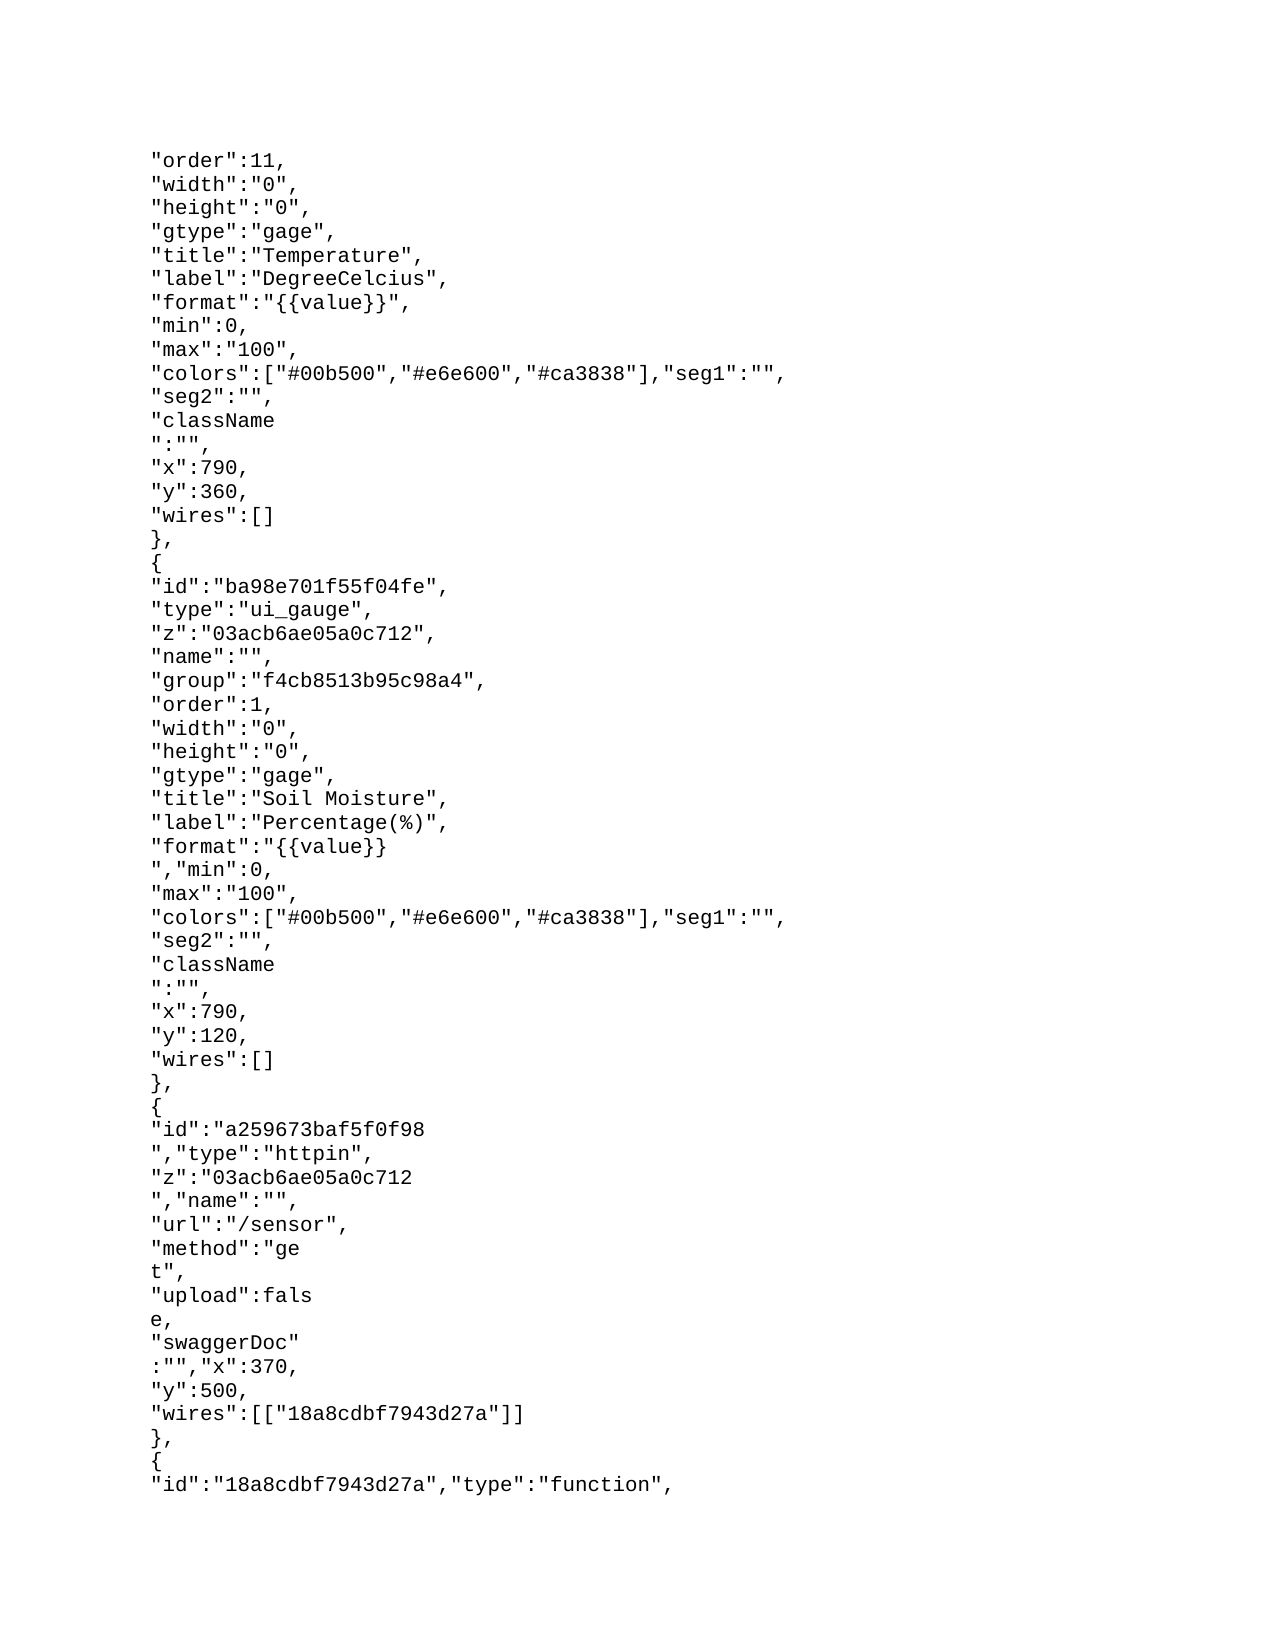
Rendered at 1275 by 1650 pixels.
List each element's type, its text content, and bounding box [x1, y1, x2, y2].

text "seg2":"", [150, 930, 1125, 954]
text "format":"{{value}}", [150, 292, 1125, 316]
text e, [150, 1309, 1125, 1332]
text "gtype":"gage", [150, 765, 1125, 788]
text "wires":[["18a8cdbf7943d27a"]] [150, 1403, 1125, 1427]
text "type":"ui_gauge", [150, 599, 1125, 623]
text "order":11, [150, 150, 1125, 174]
text "z":"03acb6ae05a0c712", [150, 623, 1125, 647]
text "y":120, [150, 1025, 1125, 1048]
text "id":"18a8cdbf7943d27a","type":"function", [150, 1474, 1125, 1498]
text ":"", [150, 434, 1125, 457]
text "wires":[] [150, 505, 1125, 528]
text "x":790, [150, 1001, 1125, 1025]
text ","min":0, [150, 859, 1125, 883]
text "name":"", [150, 647, 1125, 670]
text "width":"0", [150, 174, 1125, 197]
text "width":"0", [150, 717, 1125, 741]
text "z":"03acb6ae05a0c712 [150, 1167, 1125, 1190]
text "label":"DegreeCelcius", [150, 268, 1125, 292]
text }, [150, 1072, 1125, 1096]
text "url":"/sensor", [150, 1214, 1125, 1238]
text ","name":"", [150, 1190, 1125, 1214]
text { [150, 1096, 1125, 1119]
text "format":"{{value}} [150, 836, 1125, 859]
text "seg2":"", [150, 386, 1125, 410]
text "className [150, 954, 1125, 978]
text "className [150, 410, 1125, 434]
text "group":"f4cb8513b95c98a4", [150, 670, 1125, 694]
text "height":"0", [150, 741, 1125, 765]
text "order":1, [150, 694, 1125, 717]
text "label":"Percentage(%)", [150, 812, 1125, 836]
text { [150, 1451, 1125, 1474]
text :"","x":370, [150, 1356, 1125, 1379]
text "method":"ge [150, 1238, 1125, 1261]
text ","type":"httpin", [150, 1143, 1125, 1167]
text "y":500, [150, 1379, 1125, 1403]
text "upload":fals [150, 1285, 1125, 1309]
text ":"", [150, 978, 1125, 1001]
text "id":"a259673baf5f0f98 [150, 1119, 1125, 1143]
text "wires":[] [150, 1048, 1125, 1072]
text }, [150, 528, 1125, 552]
text "colors":["#00b500","#e6e600","#ca3838"],"seg1":"", [150, 907, 1125, 930]
text t", [150, 1261, 1125, 1285]
text { [150, 552, 1125, 576]
text "max":"100", [150, 339, 1125, 363]
text "y":360, [150, 481, 1125, 505]
text "swaggerDoc" [150, 1332, 1125, 1356]
text "gtype":"gage", [150, 221, 1125, 244]
text "title":"Temperature", [150, 244, 1125, 268]
text "max":"100", [150, 883, 1125, 907]
text "min":0, [150, 316, 1125, 339]
text "id":"ba98e701f55f04fe", [150, 576, 1125, 599]
text "colors":["#00b500","#e6e600","#ca3838"],"seg1":"", [150, 363, 1125, 386]
text "x":790, [150, 457, 1125, 481]
text }, [150, 1427, 1125, 1451]
text "title":"Soil Moisture", [150, 788, 1125, 812]
text "height":"0", [150, 197, 1125, 221]
